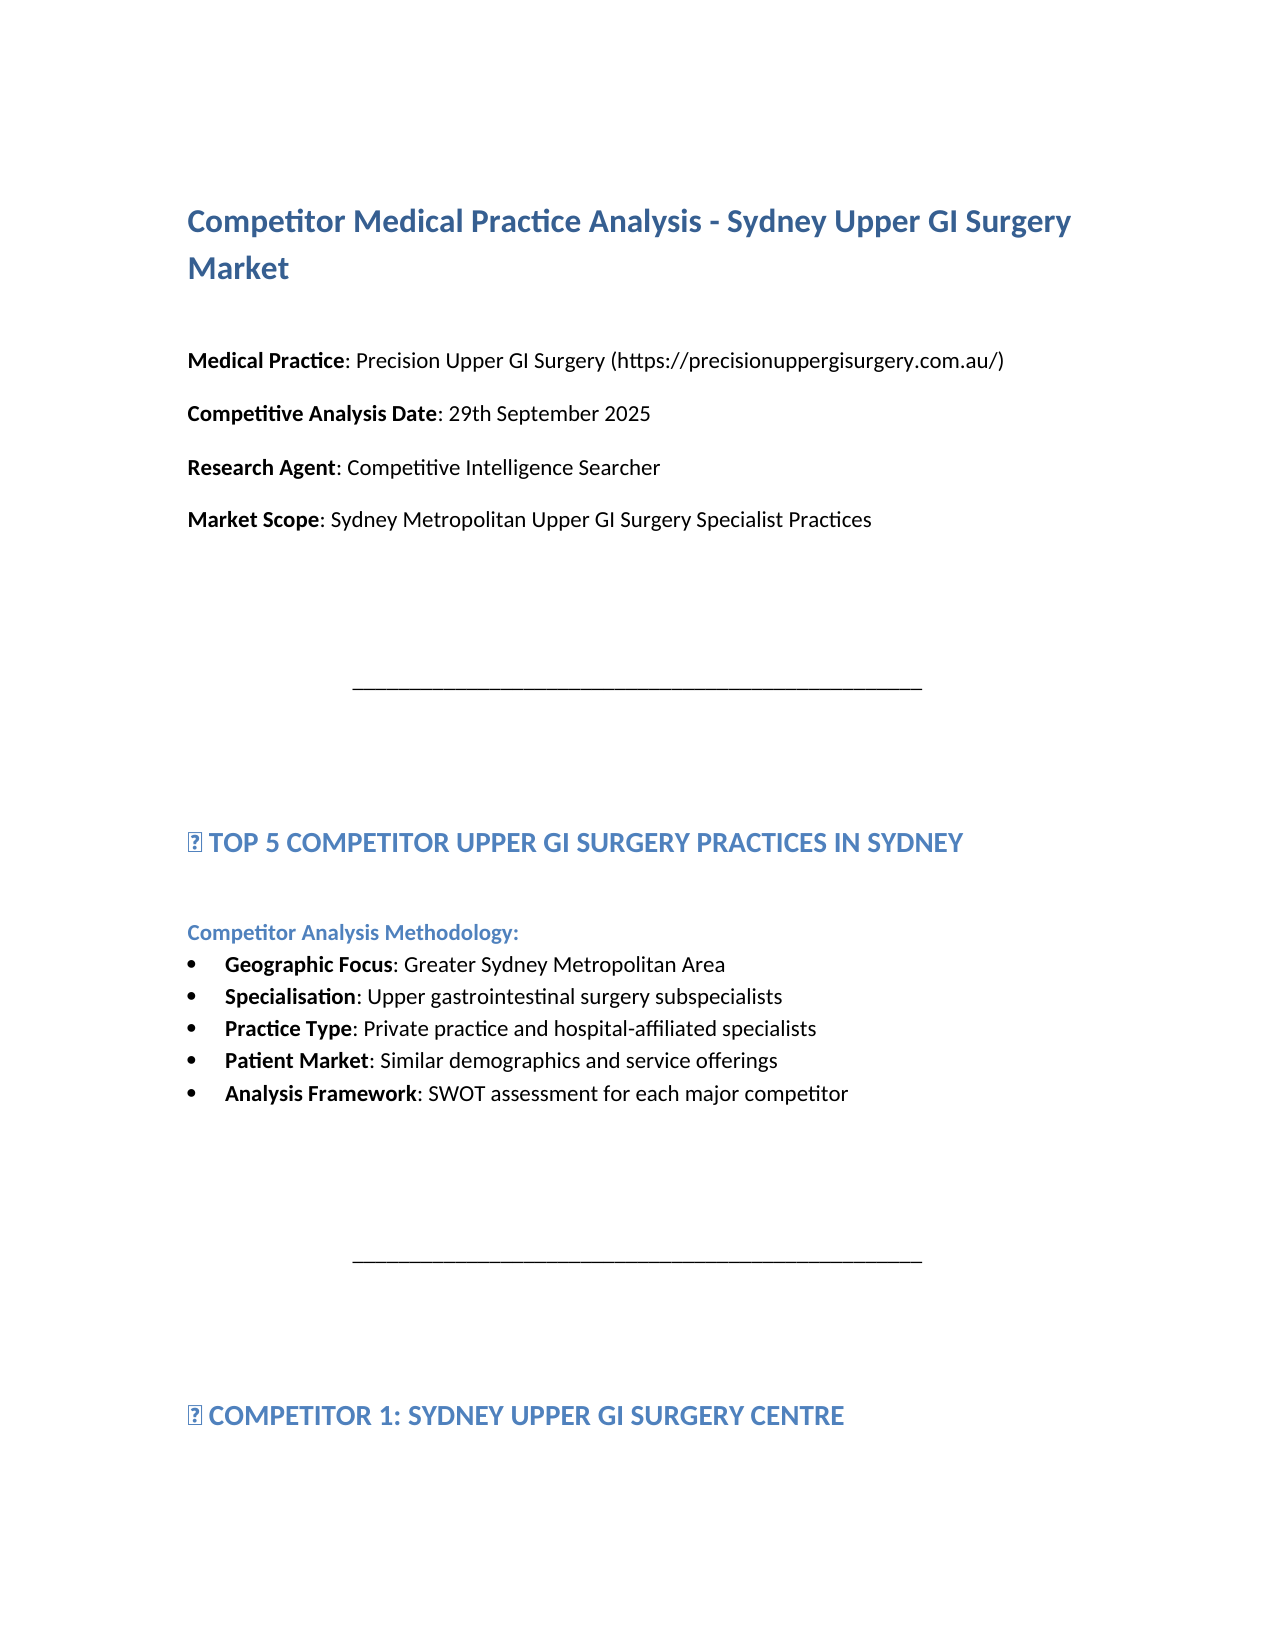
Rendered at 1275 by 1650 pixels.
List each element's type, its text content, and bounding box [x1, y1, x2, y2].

text Medical Practice: Precision Upper GI Surgery (https://precisionuppergisurgery.com.au/) [187, 347, 1087, 374]
list Patient Market: Similar demographics and service offerings [187, 1046, 1087, 1074]
text __________________________________________________ [187, 1238, 1087, 1266]
text Competitive Analysis Date: 29th September 2025 [187, 399, 1087, 428]
subtitle 🥇 COMPETITOR 1: SYDNEY UPPER GI SURGERY CENTRE [187, 1397, 1087, 1432]
text Market Scope: Sydney Metropolitan Upper GI Surgery Specialist Practices [187, 506, 1087, 534]
subtitle Competitor Analysis Methodology: [187, 918, 1087, 946]
list Geographic Focus: Greater Sydney Metropolitan Area [187, 950, 1087, 978]
list Practice Type: Private practice and hospital-affiliated specialists [187, 1014, 1087, 1042]
text Research Agent: Competitive Intelligence Searcher [187, 453, 1087, 481]
text __________________________________________________ [187, 665, 1087, 693]
subtitle 🏥 TOP 5 COMPETITOR UPPER GI SURGERY PRACTICES IN SYDNEY [187, 824, 1087, 859]
subtitle Competitor Medical Practice Analysis - Sydney Upper GI Surgery Market [187, 200, 1087, 287]
list Specialisation: Upper gastrointestinal surgery subspecialists [187, 982, 1087, 1010]
list Analysis Framework: SWOT assessment for each major competitor [187, 1079, 1087, 1107]
